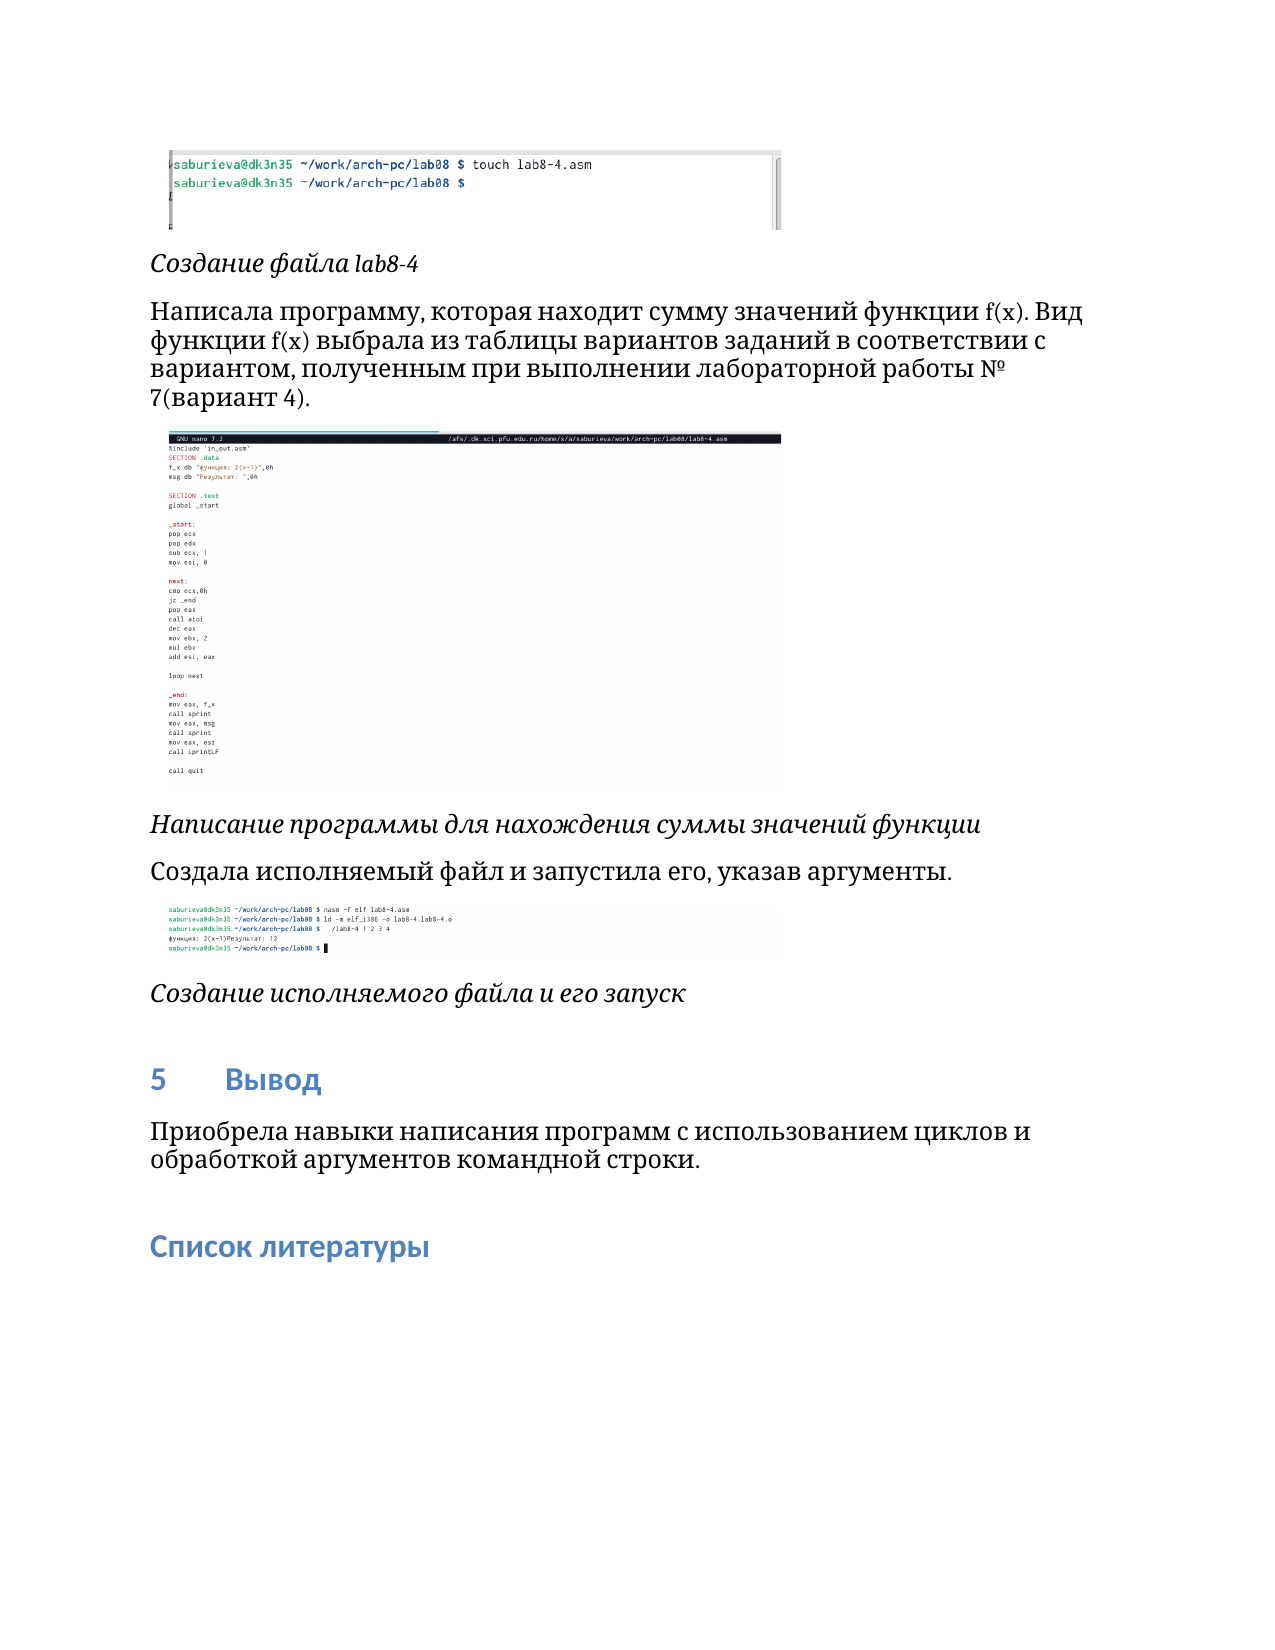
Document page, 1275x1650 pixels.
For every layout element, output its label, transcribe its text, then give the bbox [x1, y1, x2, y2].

picture [168, 150, 782, 230]
text Приобрела навыки написания программ с использованием циклов и обработкой аргументов командной строки. [150, 1118, 1125, 1175]
text Создание файла lab8-4 [150, 250, 1125, 279]
subtitle 5 Вывод [150, 1058, 1125, 1099]
subtitle Список литературы [150, 1225, 1125, 1266]
text Создала исполняемый файл и запустила его, указав аргументы. [150, 858, 1125, 887]
text Написала программу, которая находит сумму значений функции f(x). Вид функции f(x) выбрала из таблицы вариантов заданий в соответствии с вариантом, полученным при выполнении лабораторной работы № 7(вариант 4). [150, 298, 1125, 413]
picture [168, 905, 782, 959]
text Создание исполняемого файла и его запуск [150, 979, 1125, 1008]
text Написание программы для нахождения суммы значений функции [150, 811, 1125, 839]
picture [168, 431, 782, 790]
